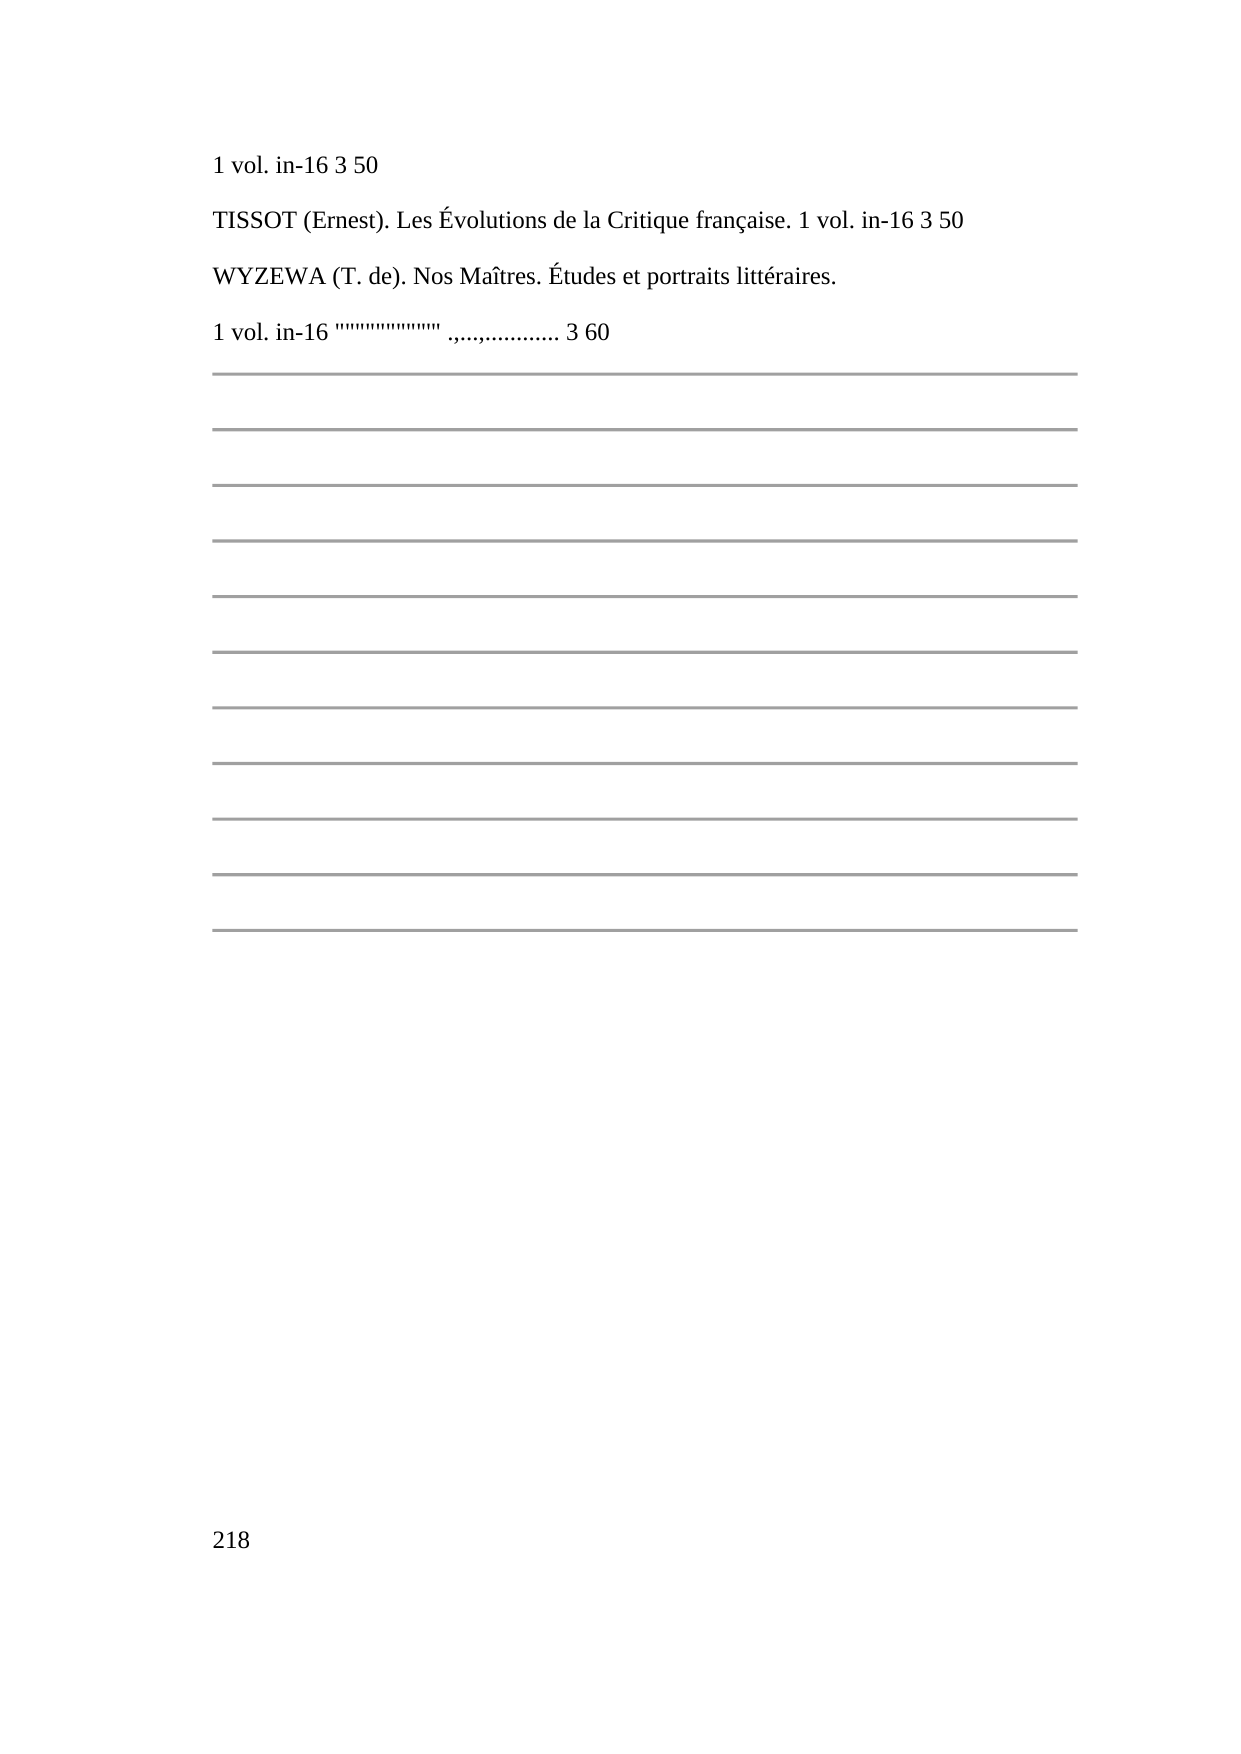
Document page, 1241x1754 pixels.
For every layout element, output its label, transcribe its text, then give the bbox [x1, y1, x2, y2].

text WYZEWA (T. de). Nos Maîtres. Études et portraits littéraires. [187, 261, 1053, 290]
text 1 vol. in-16 3 50 [187, 150, 1053, 179]
text TISSOT (Ernest). Les Évolutions de la Critique française. 1 vol. in-16 3 50 [187, 206, 1053, 234]
text 1 vol. in-16 """""""""'" .,...,............ 3 60 [187, 317, 1053, 346]
